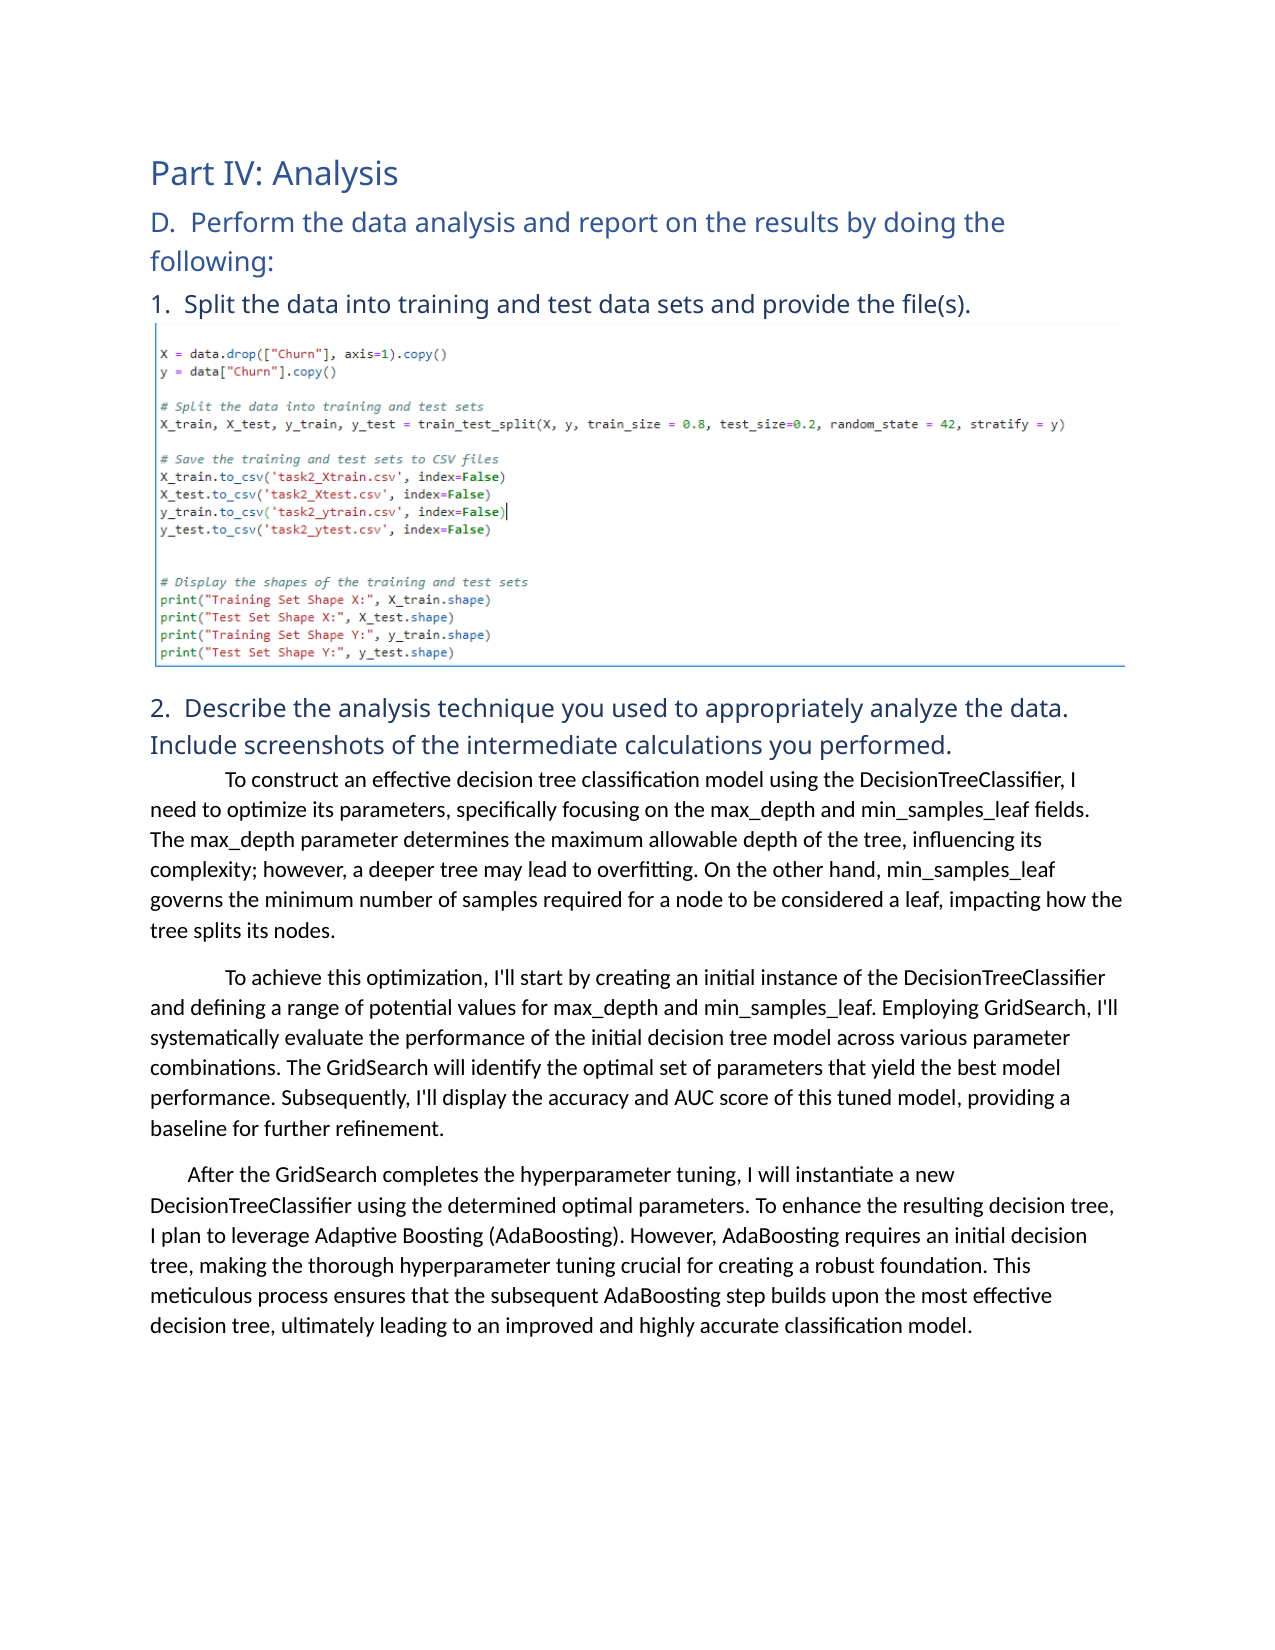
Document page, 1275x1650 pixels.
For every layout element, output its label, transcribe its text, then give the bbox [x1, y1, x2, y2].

subtitle 2. Describe the analysis technique you used to appropriately analyze the data. Include screenshots of the intermediate calculations you performed. [150, 691, 1125, 762]
text To construct an effective decision tree classification model using the DecisionTreeClassifier, I need to optimize its parameters, specifically focusing on the max_depth and min_samples_leaf fields. The max_depth parameter determines the maximum allowable depth of the tree, influencing its complexity; however, a deeper tree may lead to overfitting. On the other hand, min_samples_leaf governs the minimum number of samples required for a node to be considered a leaf, impacting how the tree splits its nodes. [150, 765, 1125, 944]
subtitle Part IV: Analysis [150, 150, 1125, 195]
text To achieve this optimization, I'll start by creating an initial instance of the DecisionTreeClassifier and defining a range of potential values for max_depth and min_samples_leaf. Employing GridSearch, I'll systematically evaluate the performance of the initial decision tree model across various parameter combinations. The GridSearch will identify the optimal set of parameters that yield the best model performance. Subsequently, I'll display the accuracy and AUC score of this tuned model, providing a baseline for further refinement. [150, 963, 1125, 1142]
subtitle 1. Split the data into training and test data sets and provide the file(s). [150, 287, 1125, 321]
picture [150, 323, 1125, 673]
text After the GridSearch completes the hyperparameter tuning, I will instantiate a new DecisionTreeClassifier using the determined optimal parameters. To enhance the resulting decision tree, I plan to leverage Adaptive Boosting (AdaBoosting). However, AdaBoosting requires an initial decision tree, making the thorough hyperparameter tuning crucial for creating a robust foundation. This meticulous process ensures that the subsequent AdaBoosting step builds upon the most effective decision tree, ultimately leading to an improved and highly accurate classification model. [150, 1161, 1125, 1339]
subtitle D. Perform the data analysis and report on the results by doing the following: [150, 203, 1125, 280]
